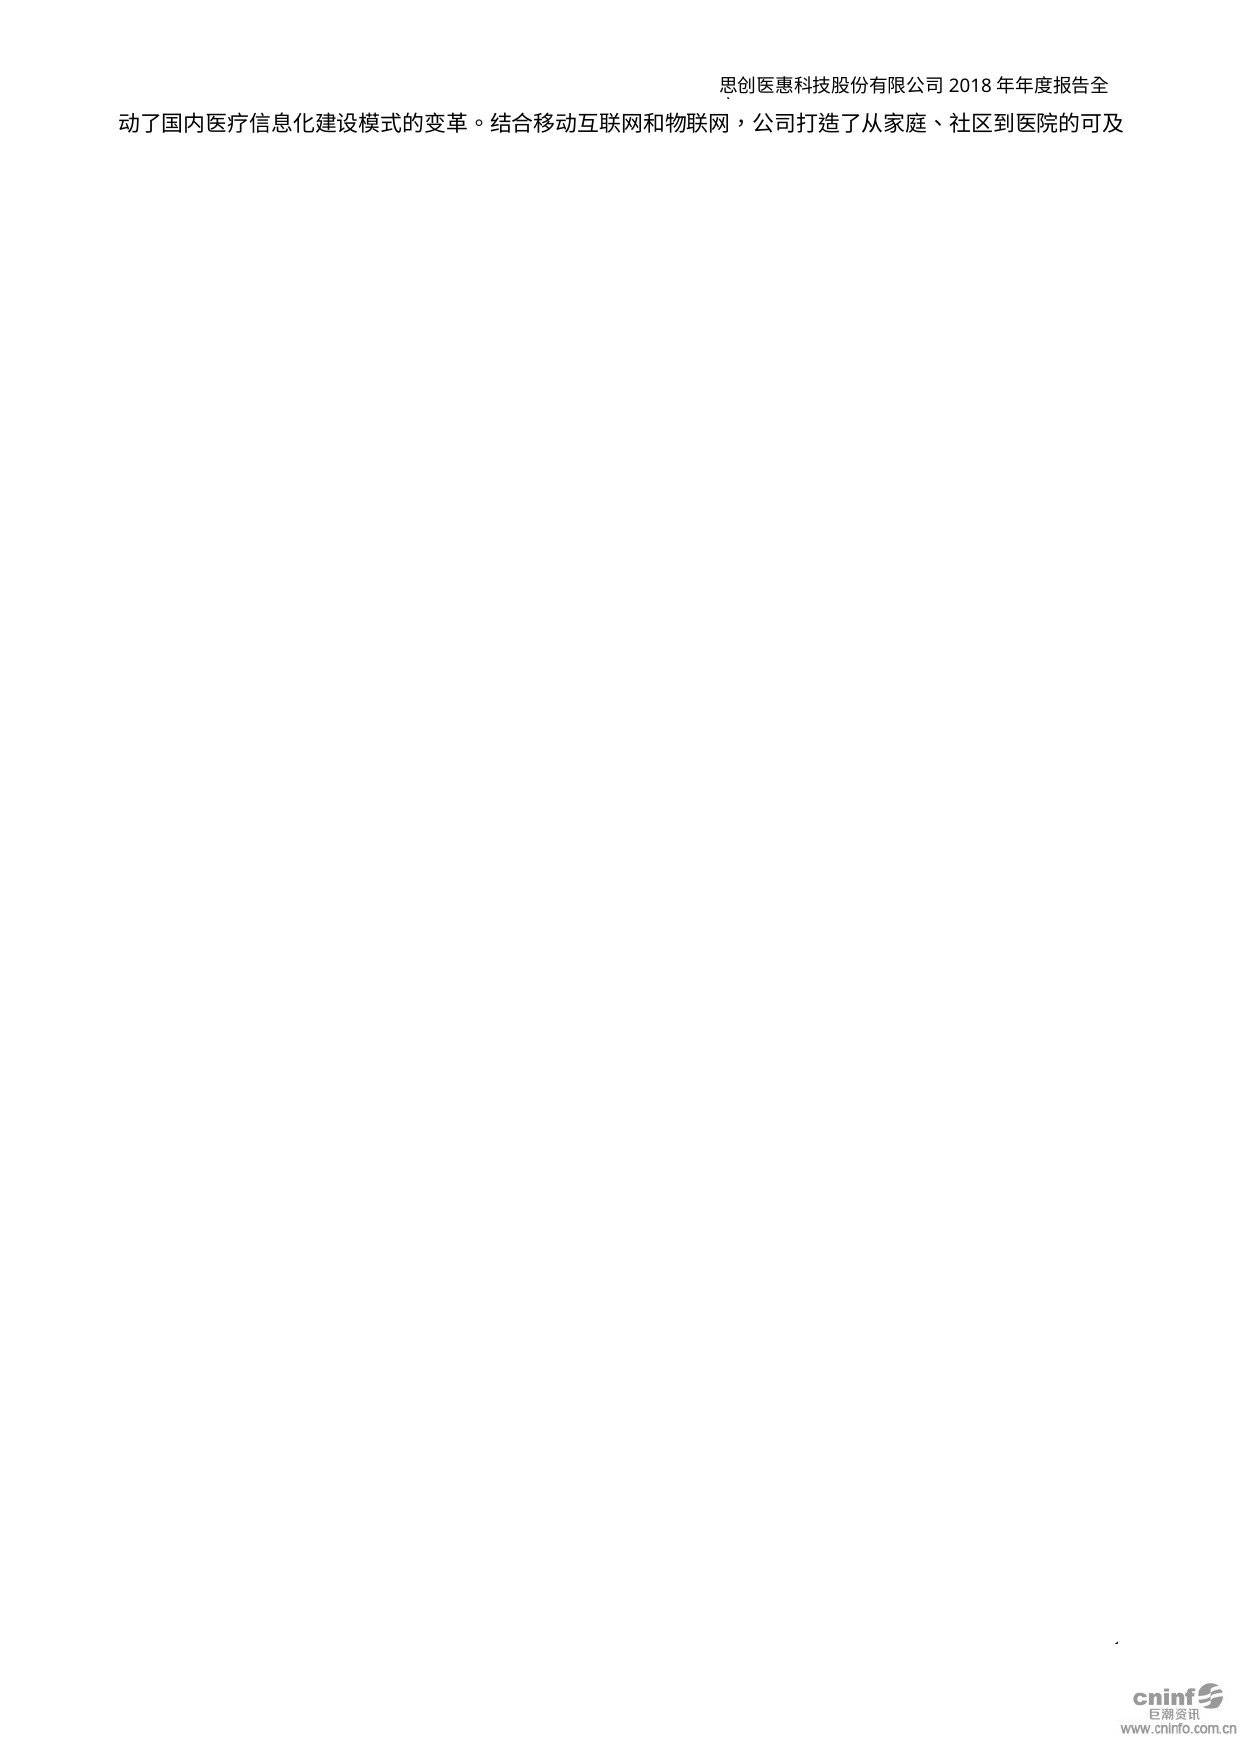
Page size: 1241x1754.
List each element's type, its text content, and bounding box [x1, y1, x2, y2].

picture [1115, 1680, 1240, 1737]
subtitle 动了国内医疗信息化建设模式的变革。结合移动互联网和物联网，公司打造了从家庭、社区到医院的可及 [118, 108, 1240, 138]
